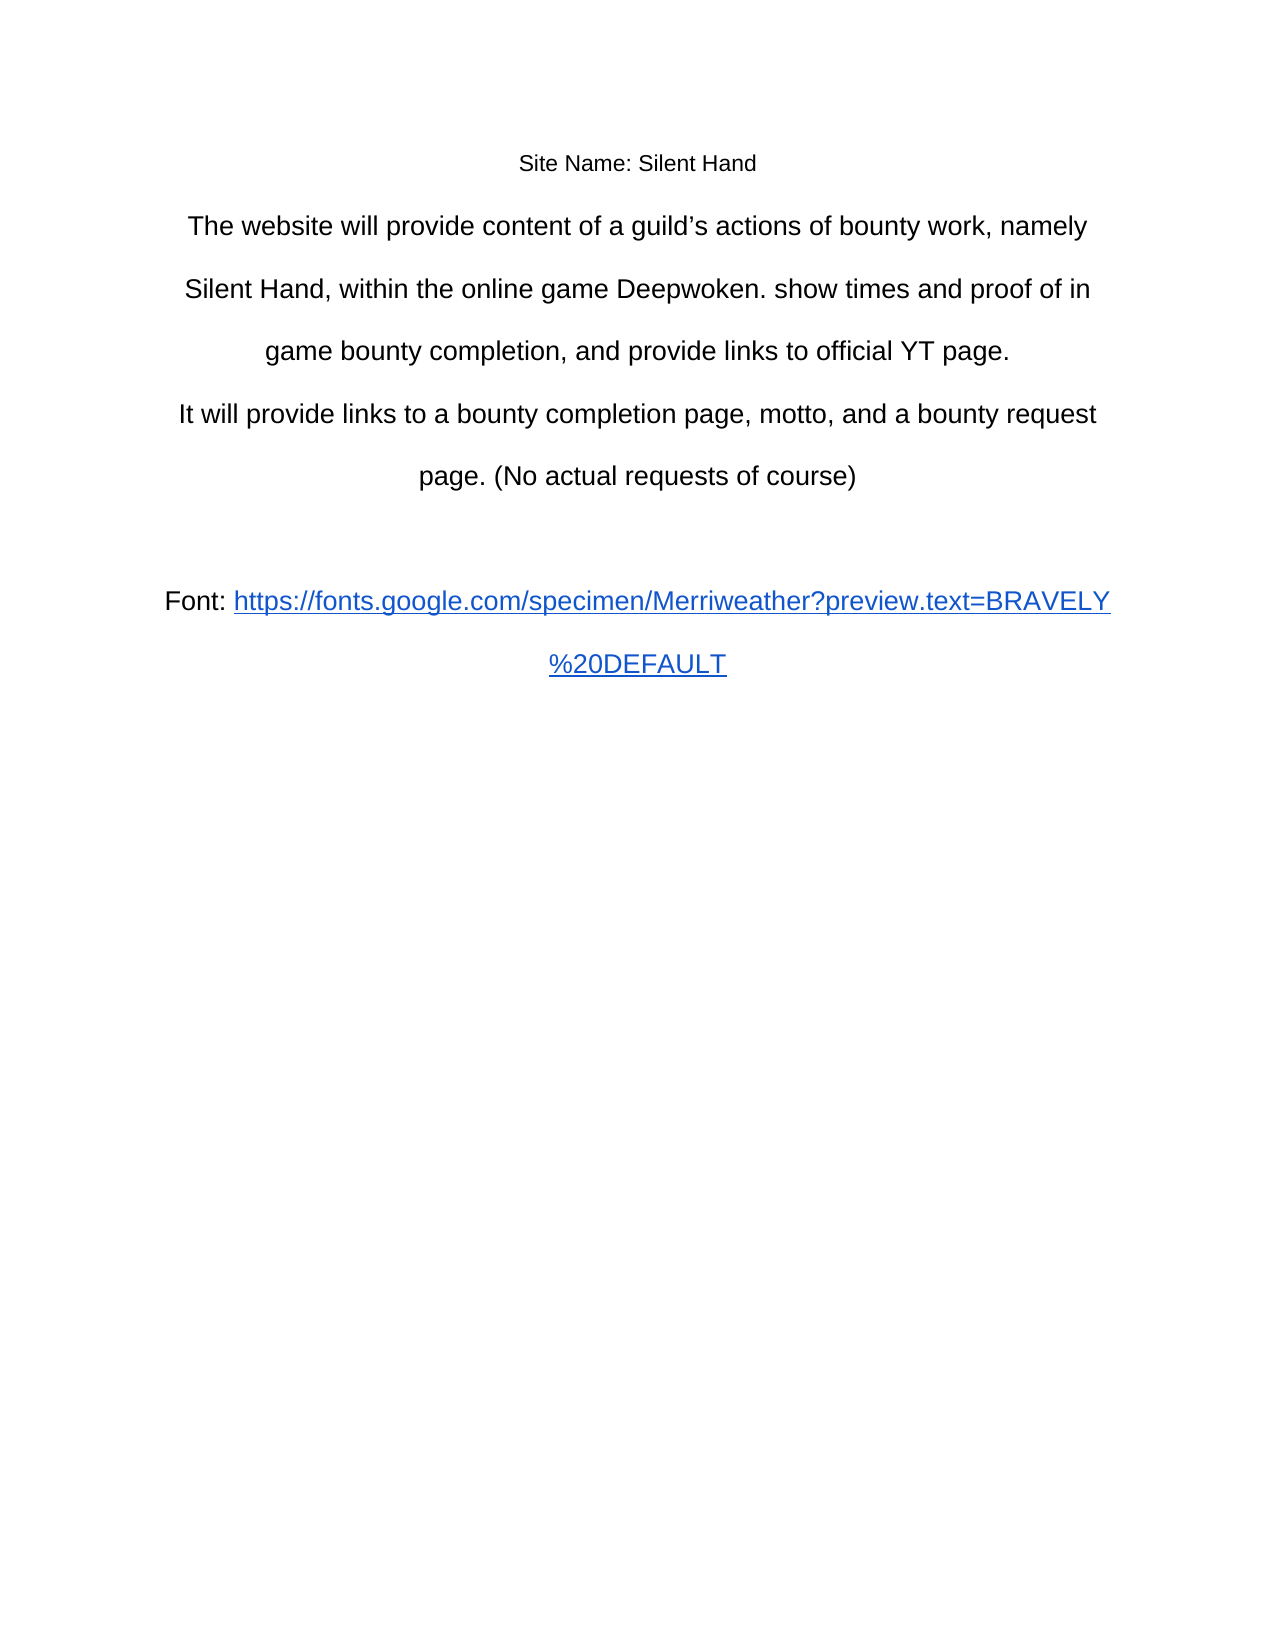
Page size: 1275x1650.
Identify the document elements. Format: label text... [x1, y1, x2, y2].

text It will provide links to a bounty completion page, motto, and a bounty request page. (No actual requests of course) [150, 398, 1125, 492]
text Font: https://fonts.google.com/specimen/Merriweather?preview.text=BRAVELY%20DEFAULT [150, 585, 1125, 679]
text Site Name: Silent Hand [150, 150, 1125, 176]
text The website will provide content of a guild’s actions of bounty work, namely Silent Hand, within the online game Deepwoken. show times and proof of in game bounty completion, and provide links to official YT page. [150, 210, 1125, 367]
